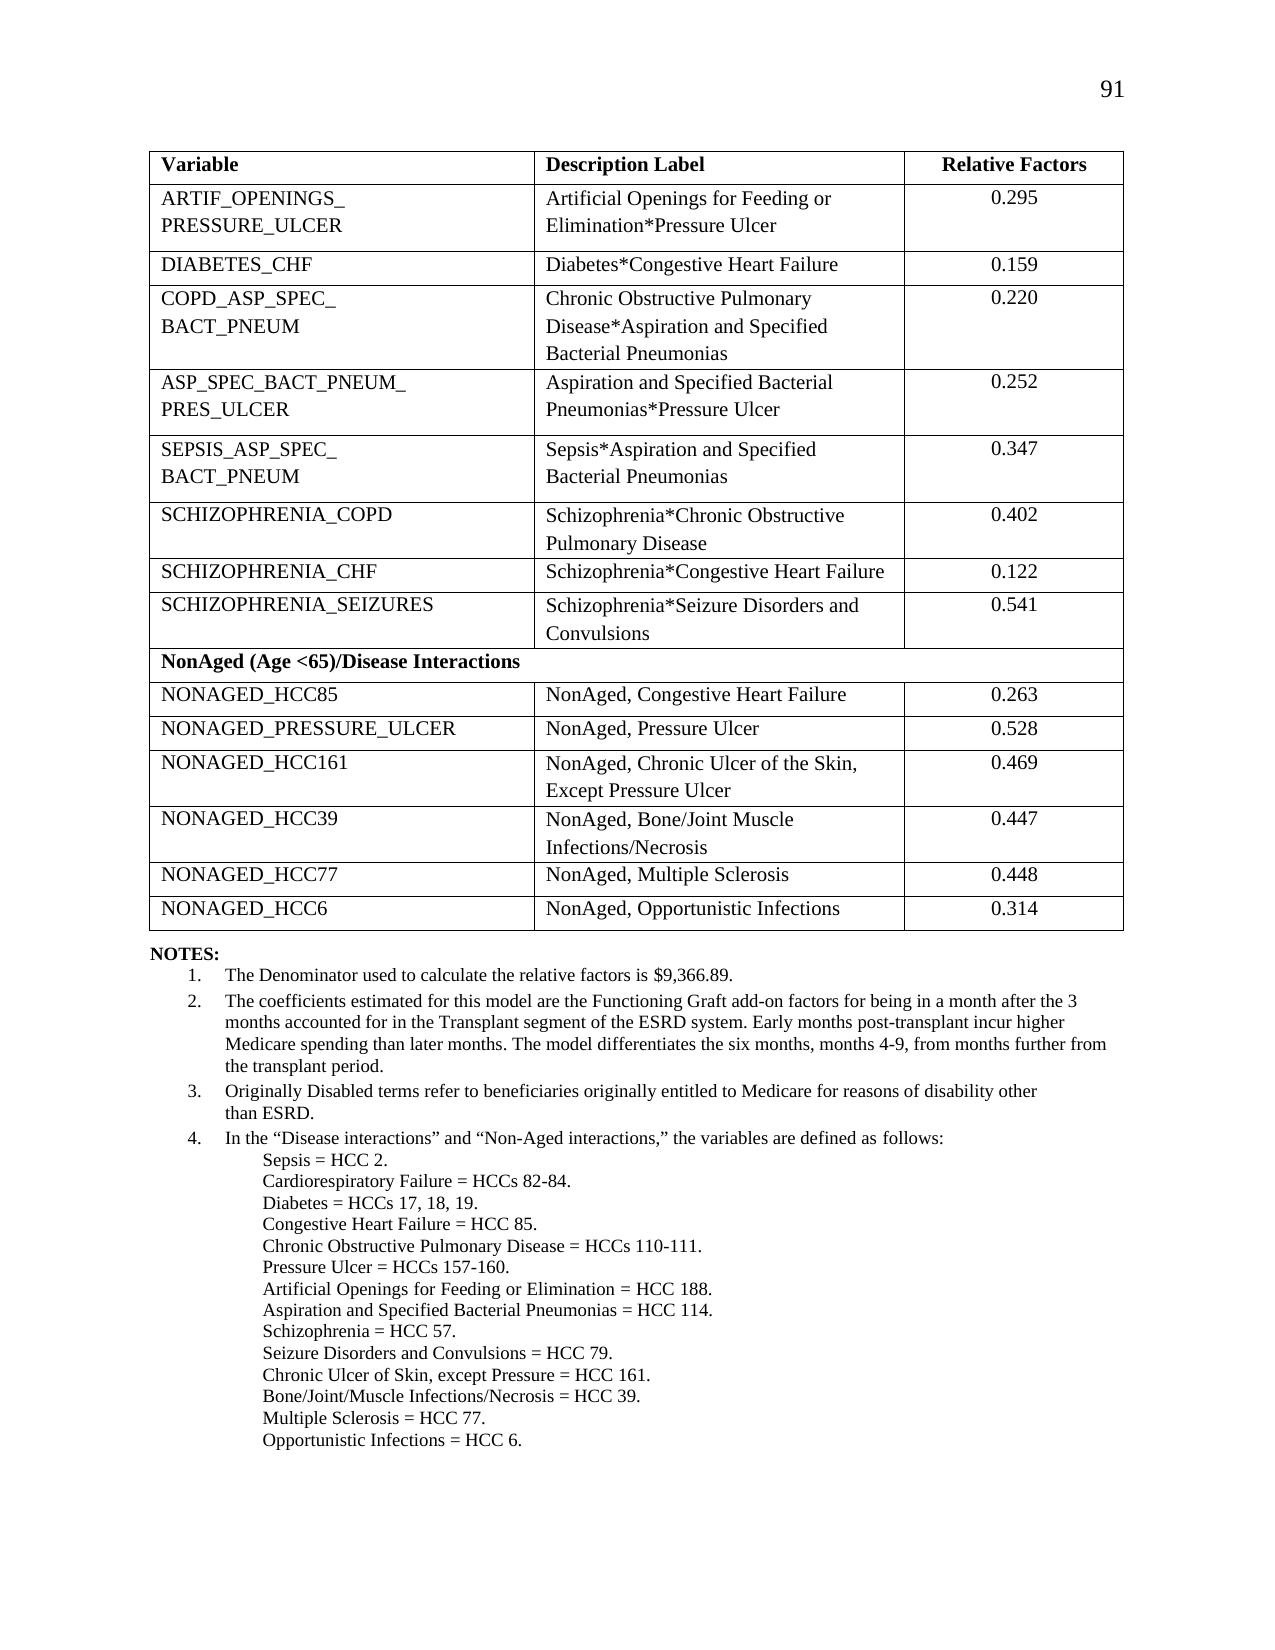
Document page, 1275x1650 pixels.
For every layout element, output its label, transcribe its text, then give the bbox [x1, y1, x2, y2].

list In the “Disease interactions” and “Non-Aged interactions,” the variables are defined as follows: Sepsis = HCC 2. [187, 1127, 944, 1170]
text Opportunistic Infections = HCC 6. [262, 1429, 1137, 1450]
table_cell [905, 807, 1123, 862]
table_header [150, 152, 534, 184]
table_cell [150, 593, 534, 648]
list The Denominator used to calculate the relative factors is $9,366.89. [187, 964, 1137, 986]
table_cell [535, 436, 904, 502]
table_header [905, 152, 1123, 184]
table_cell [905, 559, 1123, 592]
text Artificial Openings for Feeding or Elimination = HCC 188. Aspiration and Specified Bacterial Pneumonias = HCC 114. Schizophrenia = HCC 57. [262, 1278, 714, 1342]
text NOTES: [150, 943, 1137, 964]
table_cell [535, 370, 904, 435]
text Congestive Heart Failure = HCC 85. [262, 1213, 1137, 1235]
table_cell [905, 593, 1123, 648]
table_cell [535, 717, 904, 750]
list The coefficients estimated for this model are the Functioning Graft add-on factors for being in a month after the 3 months accounted for in the Transplant segment of the ESRD system. Early months post-transplant incur higher Medicare spending than later months. The model differentiates the six months, months 4-9, from months further from the transplant period. [187, 990, 1113, 1076]
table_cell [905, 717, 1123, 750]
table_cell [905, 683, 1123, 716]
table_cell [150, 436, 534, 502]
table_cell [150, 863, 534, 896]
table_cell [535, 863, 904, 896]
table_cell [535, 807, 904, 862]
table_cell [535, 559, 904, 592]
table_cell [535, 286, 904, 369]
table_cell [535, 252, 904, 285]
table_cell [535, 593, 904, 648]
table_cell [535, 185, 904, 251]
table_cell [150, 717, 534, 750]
list Originally Disabled terms refer to beneficiaries originally entitled to Medicare for reasons of disability other than ESRD. [187, 1080, 1075, 1123]
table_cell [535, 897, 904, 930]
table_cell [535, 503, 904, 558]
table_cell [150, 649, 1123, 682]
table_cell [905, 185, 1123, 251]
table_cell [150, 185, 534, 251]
text Chronic Obstructive Pulmonary Disease = HCCs 110-111. Pressure Ulcer = HCCs 157-160. [262, 1235, 705, 1278]
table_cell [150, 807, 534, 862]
text Seizure Disorders and Convulsions = HCC 79. Chronic Ulcer of Skin, except Pressure = HCC 161. Bone/Joint/Muscle Infections/Necrosis = HCC 39. Multiple Sclerosis = HCC 77. [262, 1342, 653, 1428]
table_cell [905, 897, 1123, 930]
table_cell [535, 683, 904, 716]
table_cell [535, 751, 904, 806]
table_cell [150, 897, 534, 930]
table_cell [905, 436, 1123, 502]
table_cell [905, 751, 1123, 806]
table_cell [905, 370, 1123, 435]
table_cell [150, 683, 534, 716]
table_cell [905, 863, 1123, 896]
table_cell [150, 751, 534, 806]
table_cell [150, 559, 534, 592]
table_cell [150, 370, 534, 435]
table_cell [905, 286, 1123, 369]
text Cardiorespiratory Failure = HCCs 82-84. Diabetes = HCCs 17, 18, 19. [262, 1170, 574, 1213]
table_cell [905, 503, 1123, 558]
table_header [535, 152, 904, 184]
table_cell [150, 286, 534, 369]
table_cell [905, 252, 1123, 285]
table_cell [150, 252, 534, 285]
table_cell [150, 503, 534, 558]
